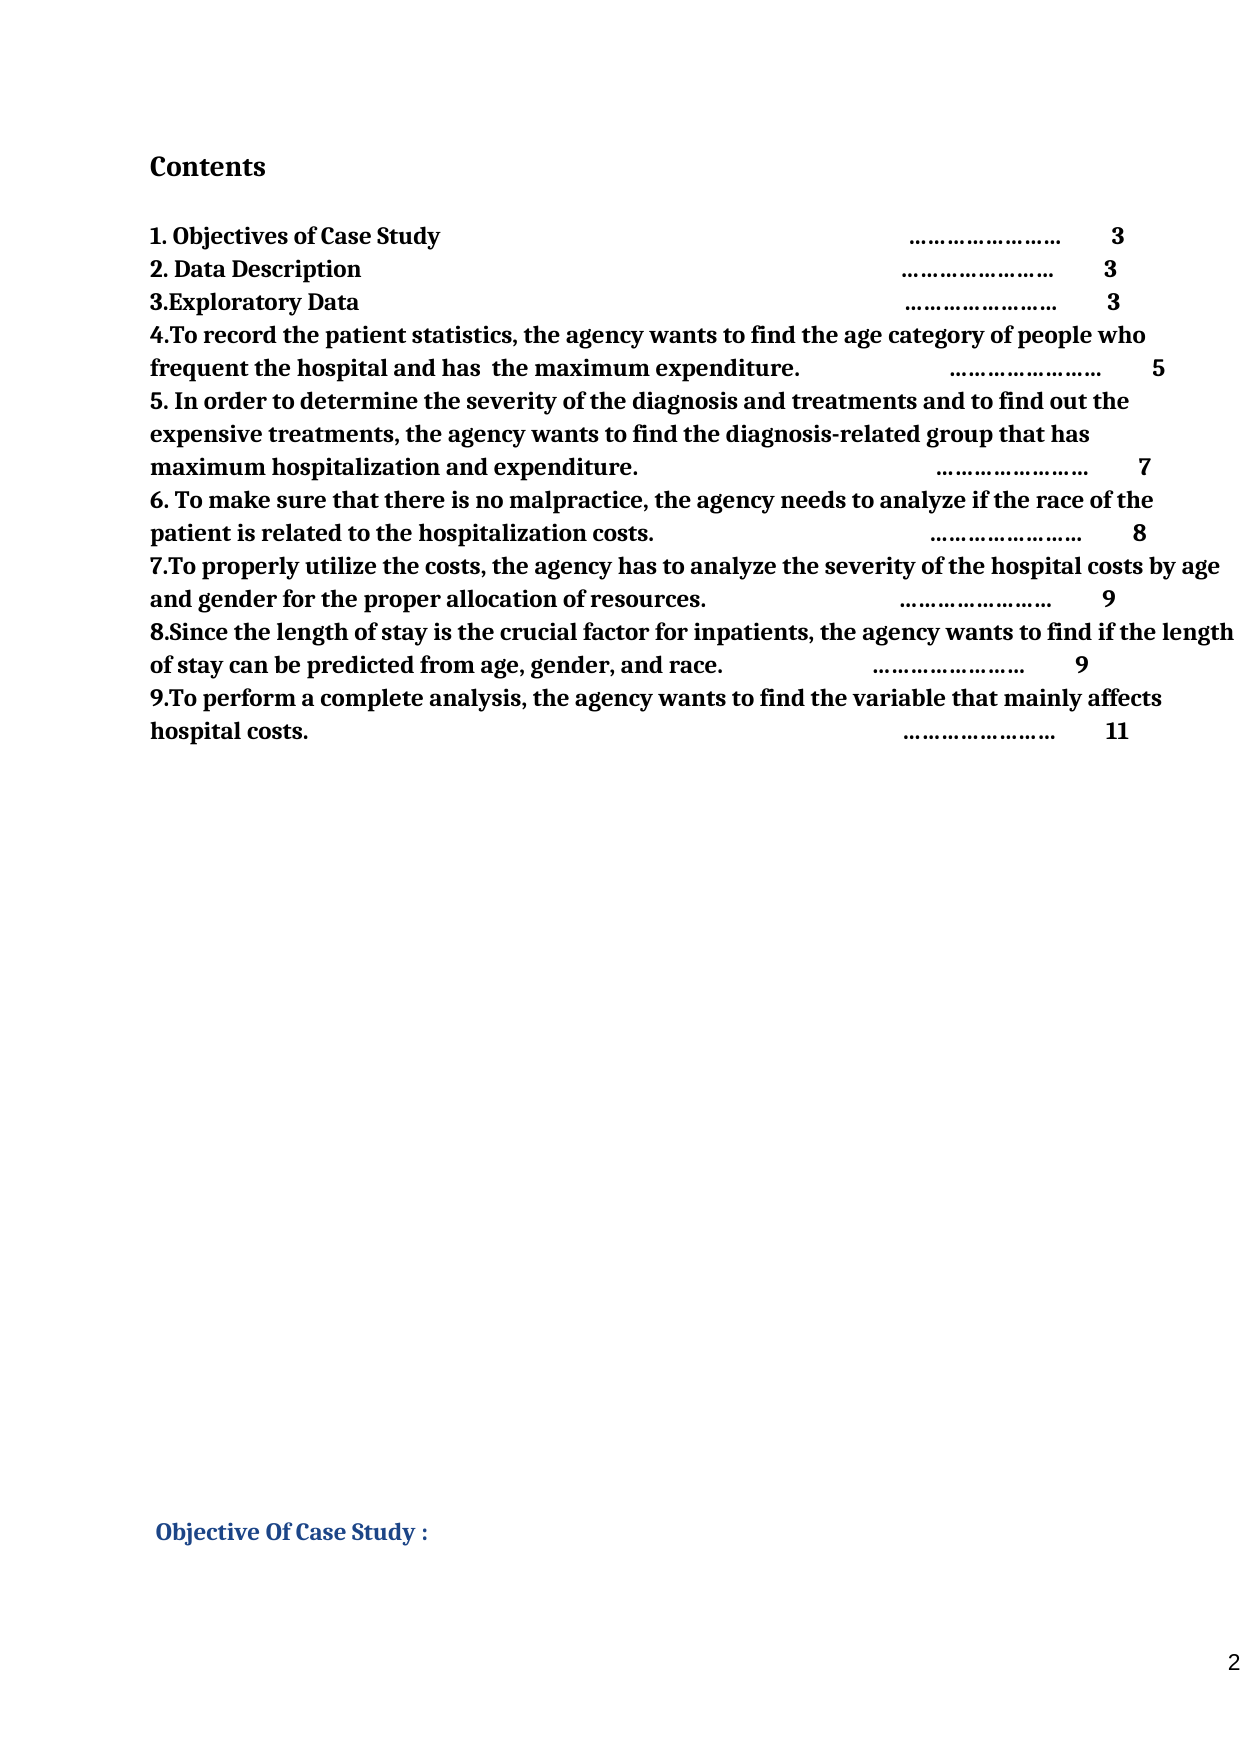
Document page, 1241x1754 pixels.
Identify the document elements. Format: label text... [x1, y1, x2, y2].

text 1. Objectives of Case Study …………………… 3 [150, 222, 1240, 250]
text maximum hospitalization and expenditure. …………………… 7 [150, 453, 1240, 481]
text 3.Exploratory Data …………………… 3 [150, 288, 1240, 316]
text 9.To perform a complete analysis, the agency wants to find the variable that mainly affects hospital costs. …………………… 11 [150, 684, 1240, 746]
text 5. In order to determine the severity of the diagnosis and treatments and to find out the expensive treatments, the agency wants to find the diagnosis-related group that has [150, 387, 1240, 448]
text 7.To properly utilize the costs, the agency has to analyze the severity of the hospital costs by age and gender for the proper allocation of resources. …………………… 9 [150, 552, 1240, 613]
text Contents [150, 150, 1240, 183]
text Objective Of Case Study : [150, 1518, 1240, 1547]
text 6. To make sure that there is no malpractice, the agency needs to analyze if the race of the patient is related to the hospitalization costs. …………………… 8 [150, 486, 1240, 547]
text 2. Data Description …………………… 3 [150, 254, 1240, 283]
text 8.Since the length of stay is the crucial factor for inpatients, the agency wants to find if the length of stay can be predicted from age, gender, and race. …………………… 9 [150, 618, 1240, 679]
text 4.To record the patient statistics, the agency wants to find the age category of people who frequent the hospital and has the maximum expenditure. …………………… 5 [150, 321, 1240, 382]
